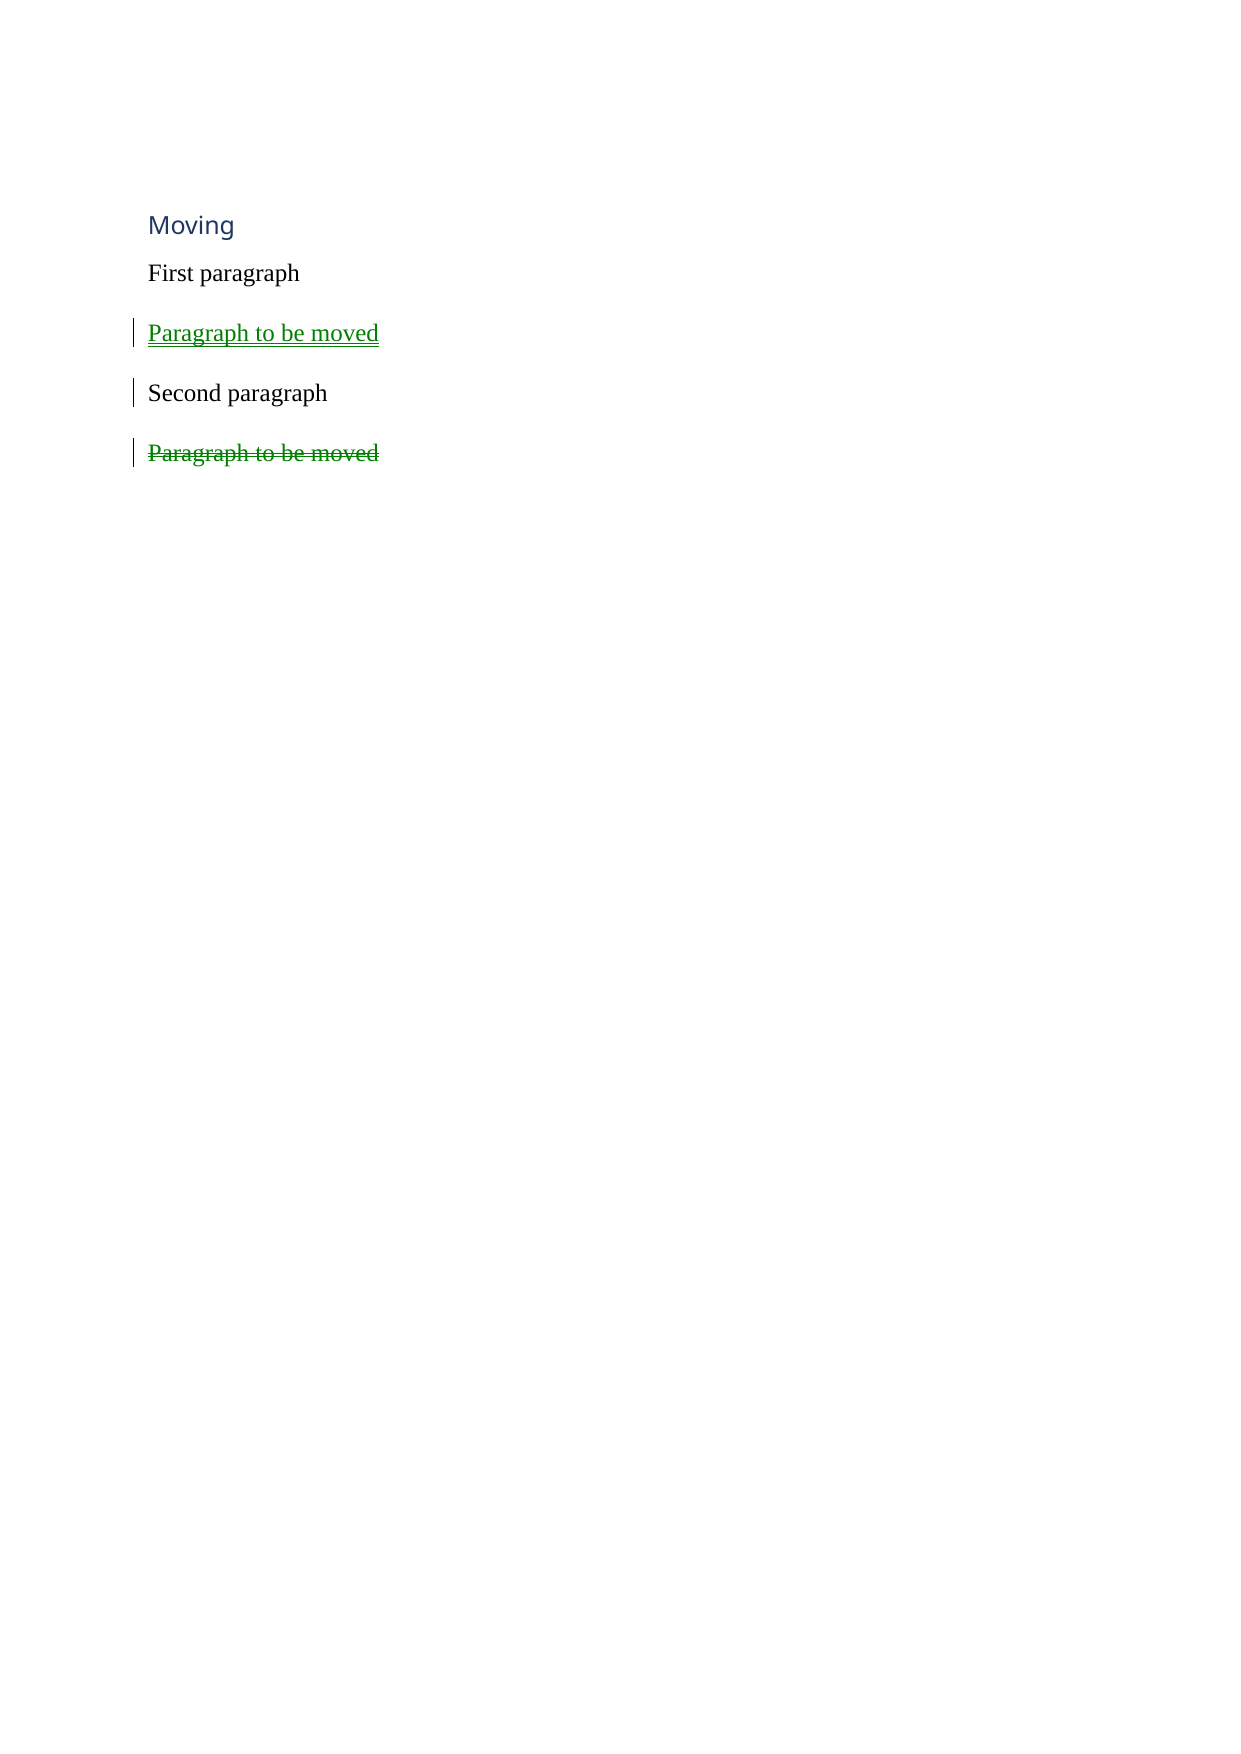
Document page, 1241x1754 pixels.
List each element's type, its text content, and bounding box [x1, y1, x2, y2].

subtitle Moving [148, 207, 1093, 241]
text First paragraph [148, 258, 1093, 287]
text Second paragraph [148, 378, 1093, 407]
